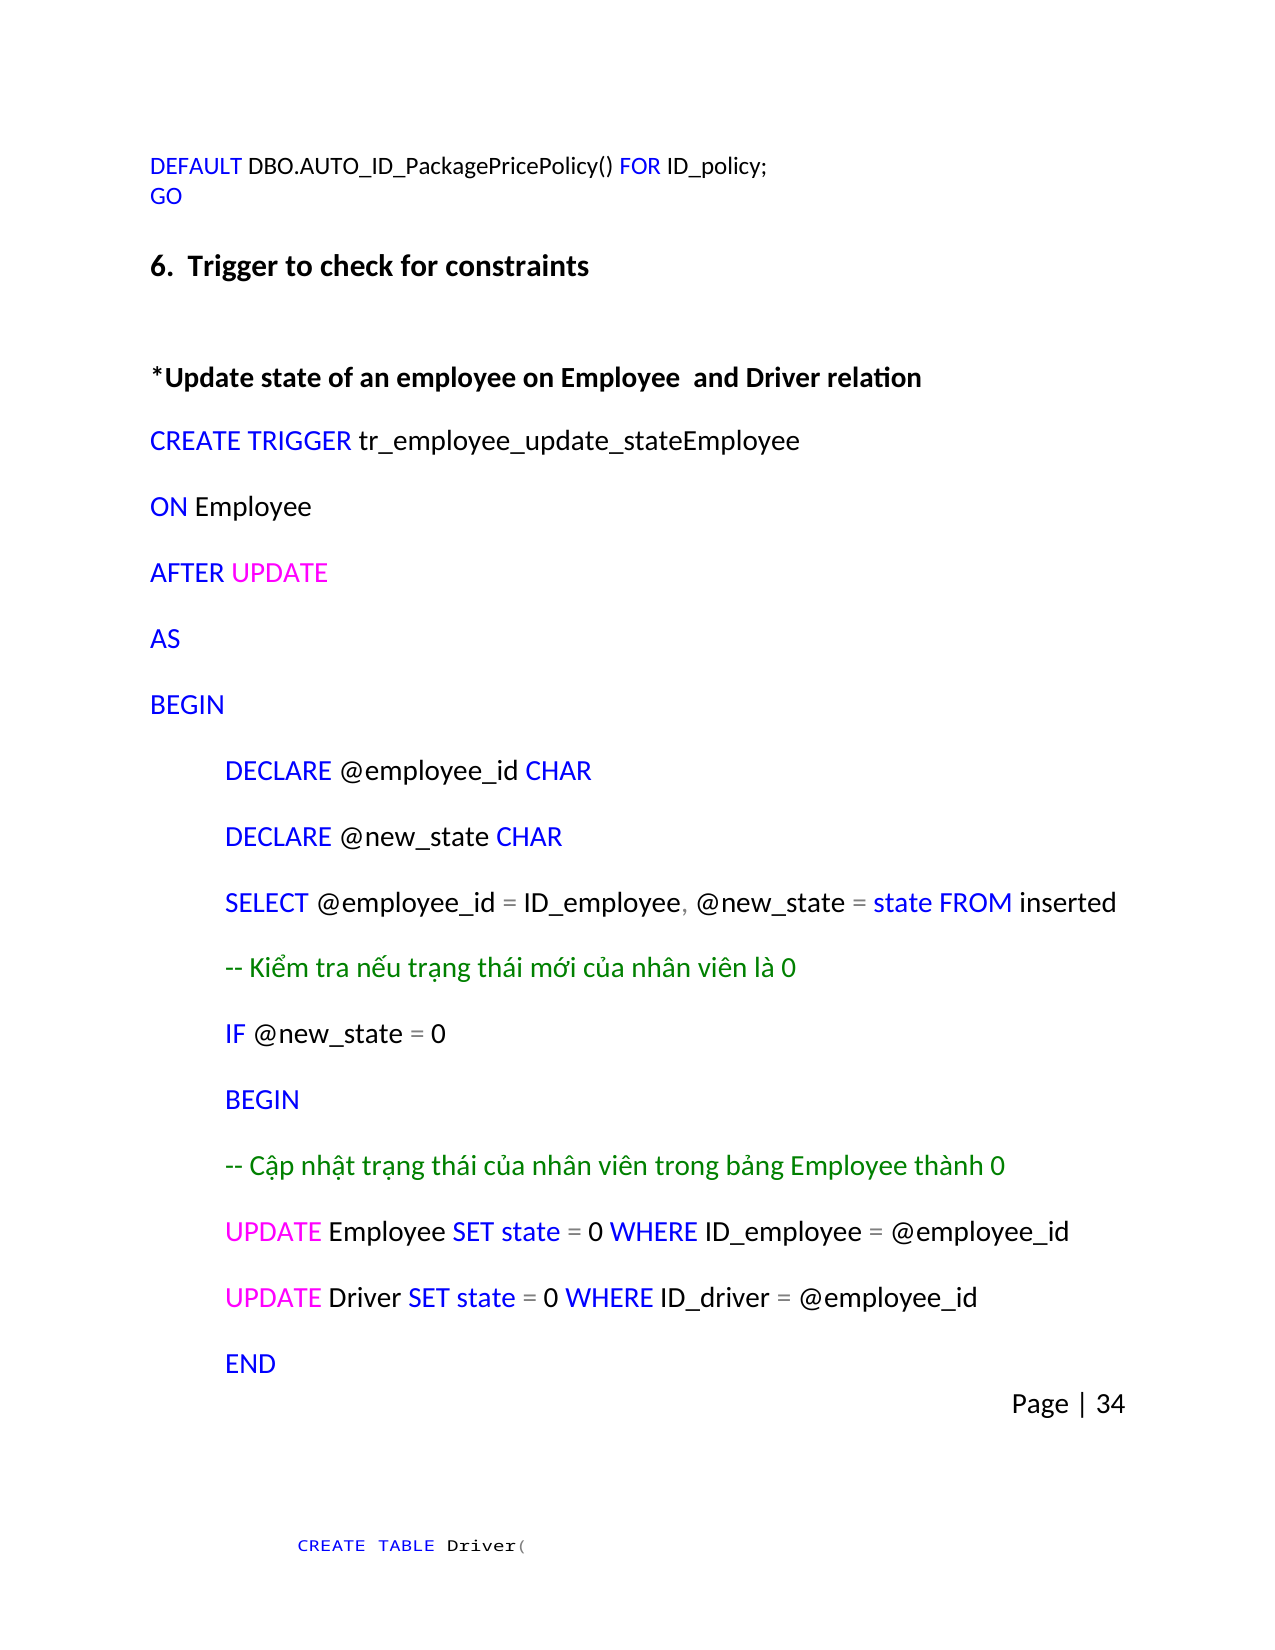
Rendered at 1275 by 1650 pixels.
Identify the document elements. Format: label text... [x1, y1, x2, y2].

subtitle Trigger to check for constraints [150, 246, 1125, 284]
text IF @new_state = 0 [150, 1016, 1125, 1051]
text -- Kiểm tra nếu trạng thái mới của nhân viên là 0 [150, 949, 1125, 985]
text DECLARE @new_state CHAR [150, 818, 1125, 853]
text BEGIN [150, 1081, 1125, 1117]
text DEFAULT DBO.AUTO_ID_PackagePricePolicy() FOR ID_policy; [150, 150, 1125, 181]
text *Update state of an employee on Employee and Driver relation [150, 359, 1125, 394]
text UPDATE Driver SET state = 0 WHERE ID_driver = @employee_id [150, 1279, 1125, 1315]
text AFTER UPDATE [150, 554, 1125, 589]
text AS [150, 620, 1125, 656]
text -- Cập nhật trạng thái của nhân viên trong bảng Employee thành 0 [150, 1147, 1125, 1183]
text GO [150, 181, 1125, 211]
text END [150, 1345, 1125, 1381]
text ON Employee [150, 488, 1125, 524]
text BEGIN [150, 686, 1125, 721]
text CREATE TRIGGER tr_employee_update_stateEmployee [150, 422, 1125, 458]
text DECLARE @employee_id CHAR [150, 752, 1125, 787]
text UPDATE Employee SET state = 0 WHERE ID_employee = @employee_id [150, 1213, 1125, 1249]
text SELECT @employee_id = ID_employee, @new_state = state FROM inserted [150, 884, 1125, 919]
